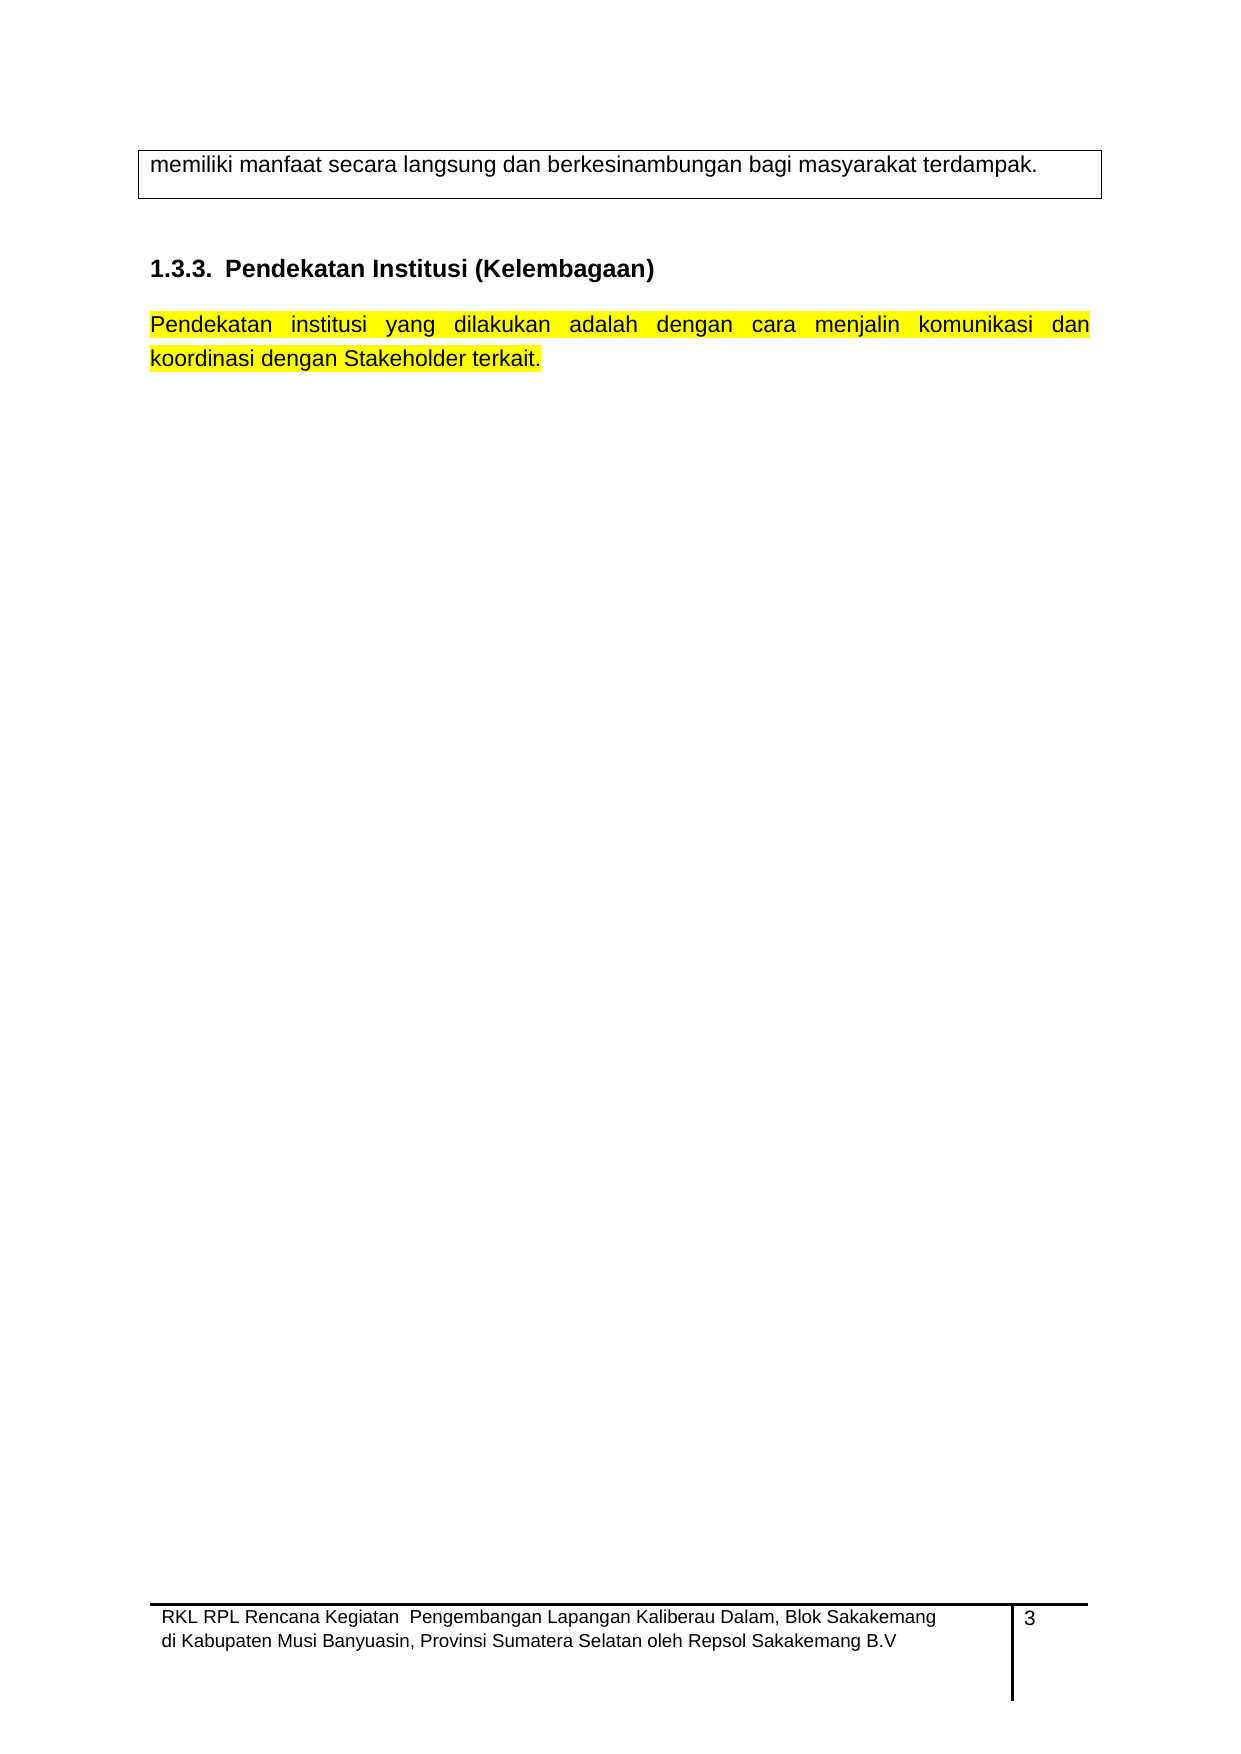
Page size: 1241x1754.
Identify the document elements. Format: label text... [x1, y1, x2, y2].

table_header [139, 151, 1101, 198]
text Pendekatan institusi yang dilakukan adalah dengan cara menjalin komunikasi dan koordinasi dengan Stakeholder terkait. [150, 338, 1090, 372]
subtitle Pendekatan Institusi (Kelembagaan) [150, 254, 1090, 282]
